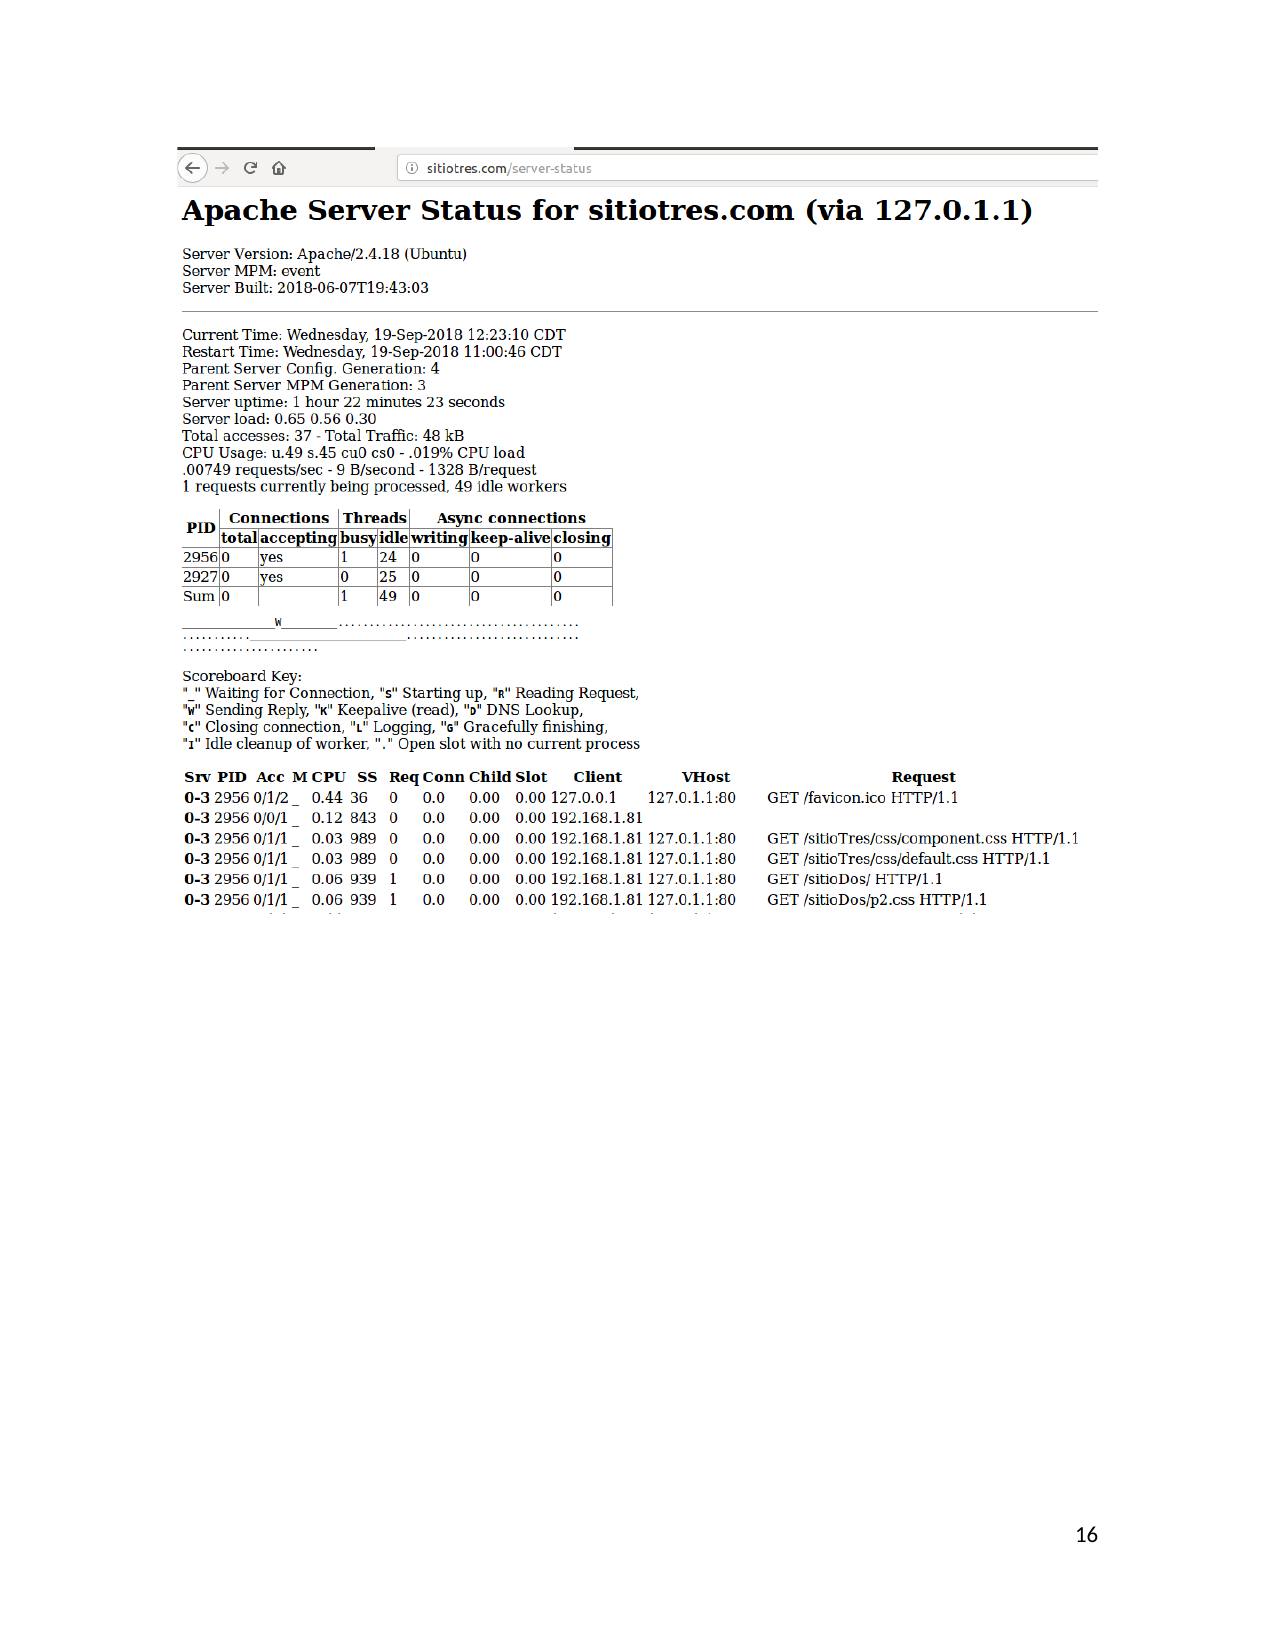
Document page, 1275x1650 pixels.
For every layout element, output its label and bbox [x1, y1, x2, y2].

picture [177, 147, 1098, 914]
